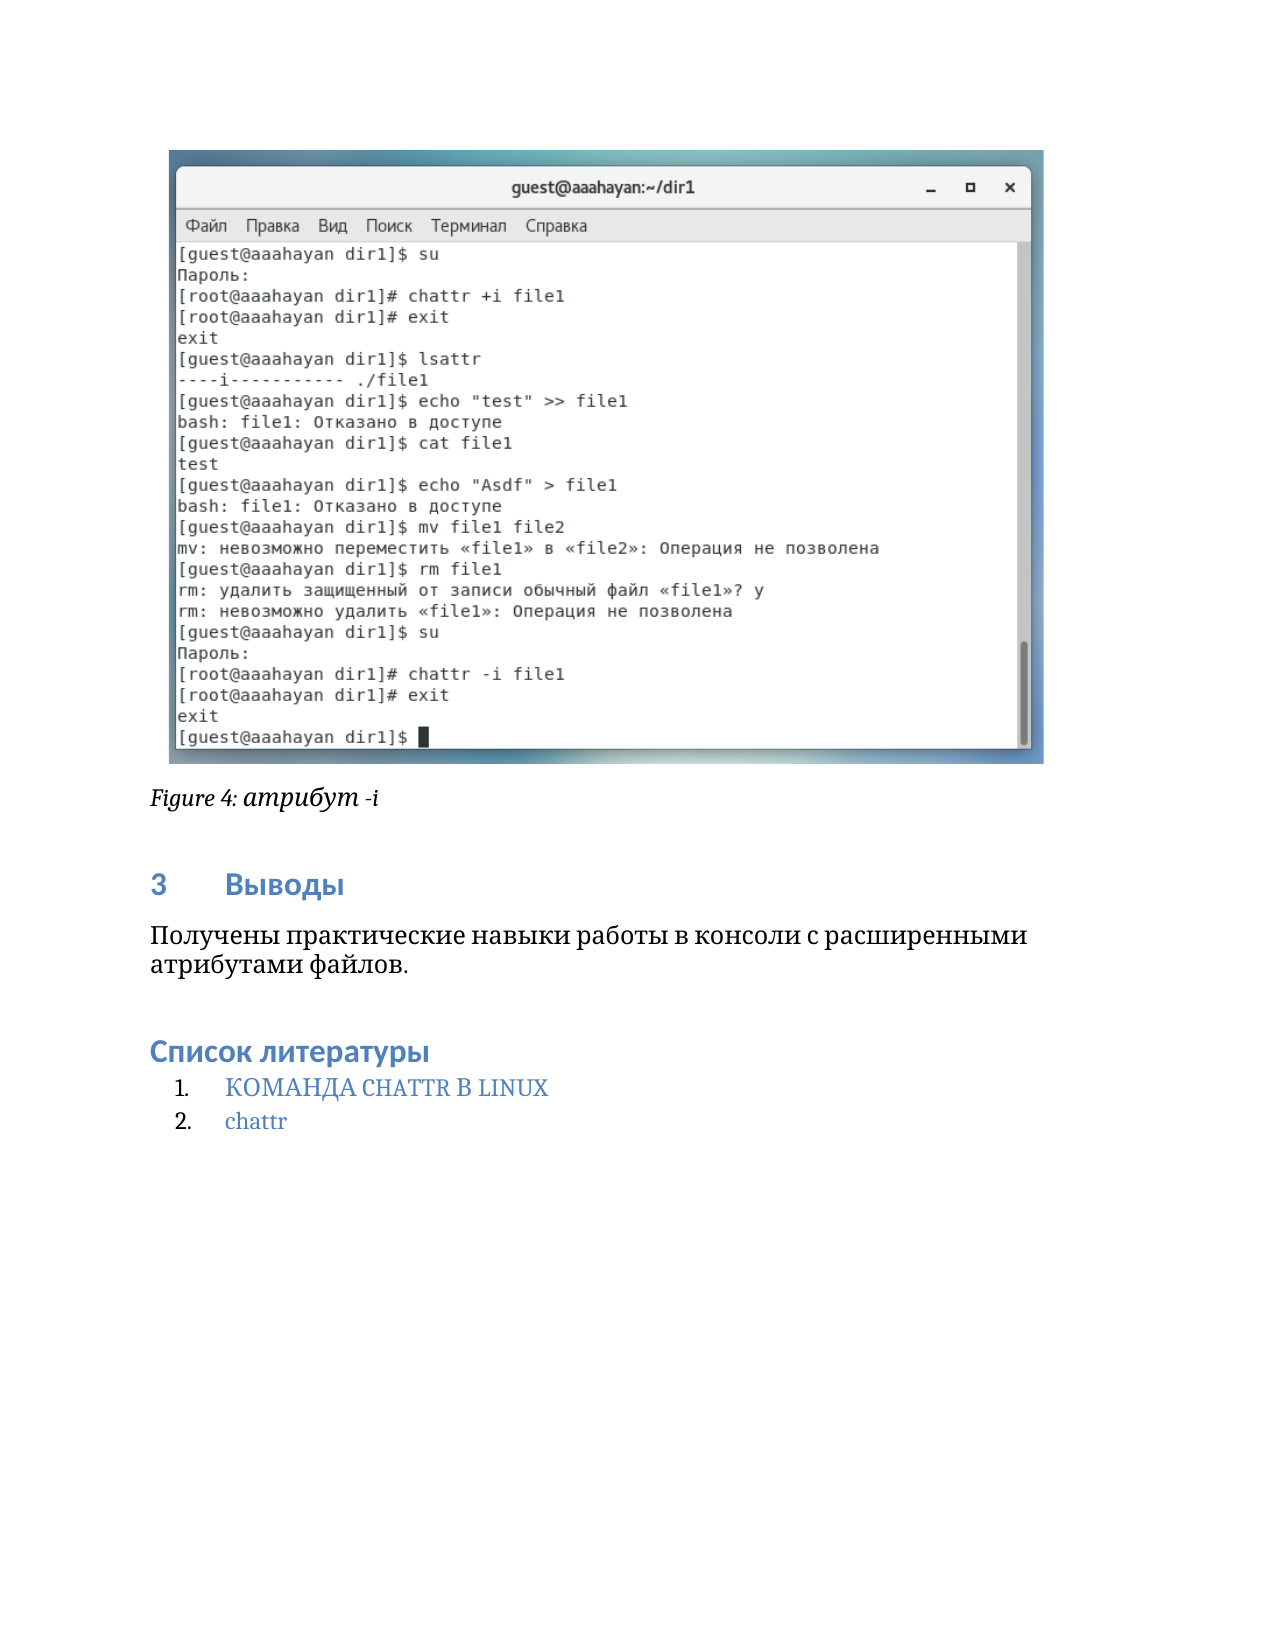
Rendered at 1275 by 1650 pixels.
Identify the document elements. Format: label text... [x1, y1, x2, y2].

text Получены практические навыки работы в консоли с расширенными атрибутами файлов. [150, 922, 1125, 980]
list chattr [175, 1107, 1125, 1135]
subtitle 3 Выводы [150, 863, 1125, 903]
picture [168, 150, 1044, 764]
text Figure 4: атрибут -i [150, 784, 1125, 813]
subtitle Список литературы [150, 1030, 1125, 1070]
list КОМАНДА CHATTR В LINUX [175, 1074, 1125, 1103]
